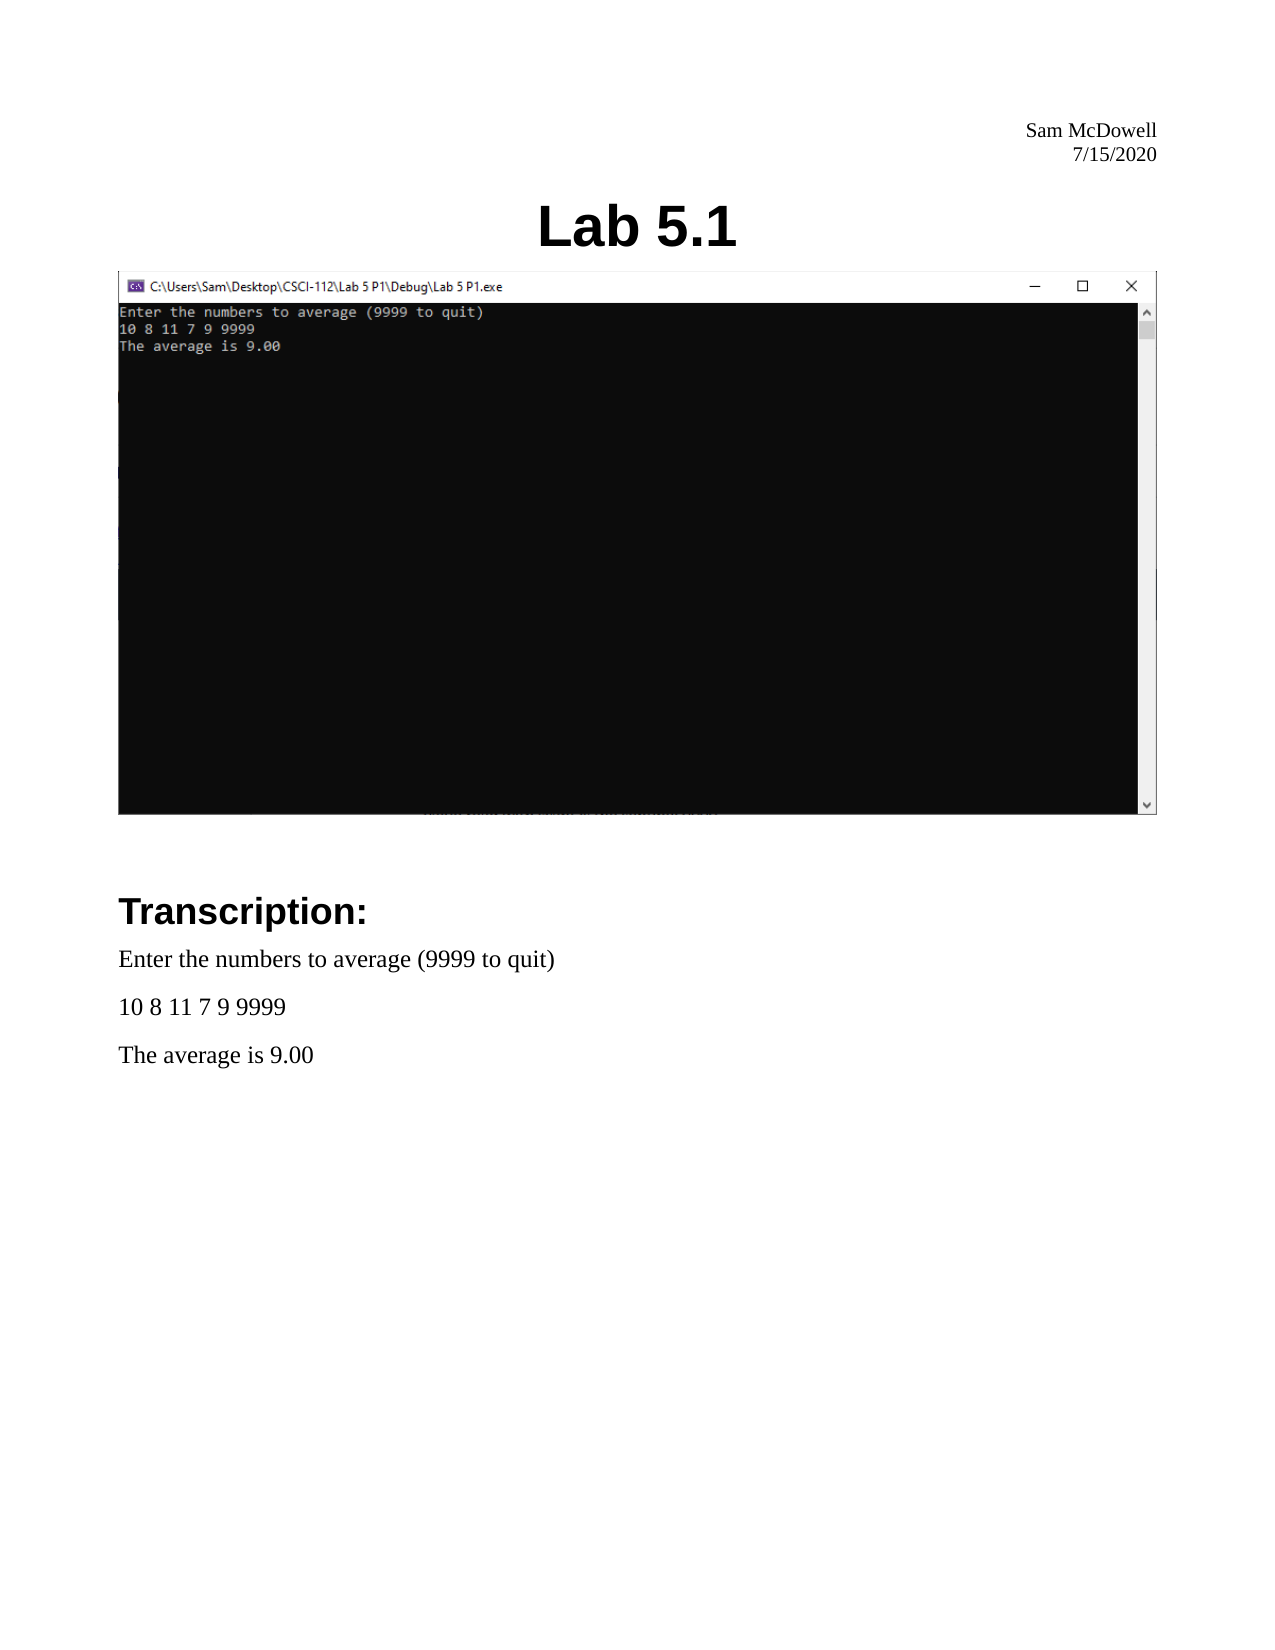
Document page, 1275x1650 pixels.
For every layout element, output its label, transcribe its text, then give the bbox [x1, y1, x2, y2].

title Lab 5.1 [118, 191, 1157, 258]
text Enter the numbers to average (9999 to quit) [118, 944, 1157, 973]
text Sam McDowell [118, 118, 1157, 142]
picture [118, 271, 1157, 815]
text 7/15/2020 [118, 142, 1157, 166]
subtitle Transcription: [118, 889, 1157, 932]
text 10 8 11 7 9 9999 [118, 992, 1157, 1021]
text The average is 9.00 [118, 1040, 1157, 1068]
